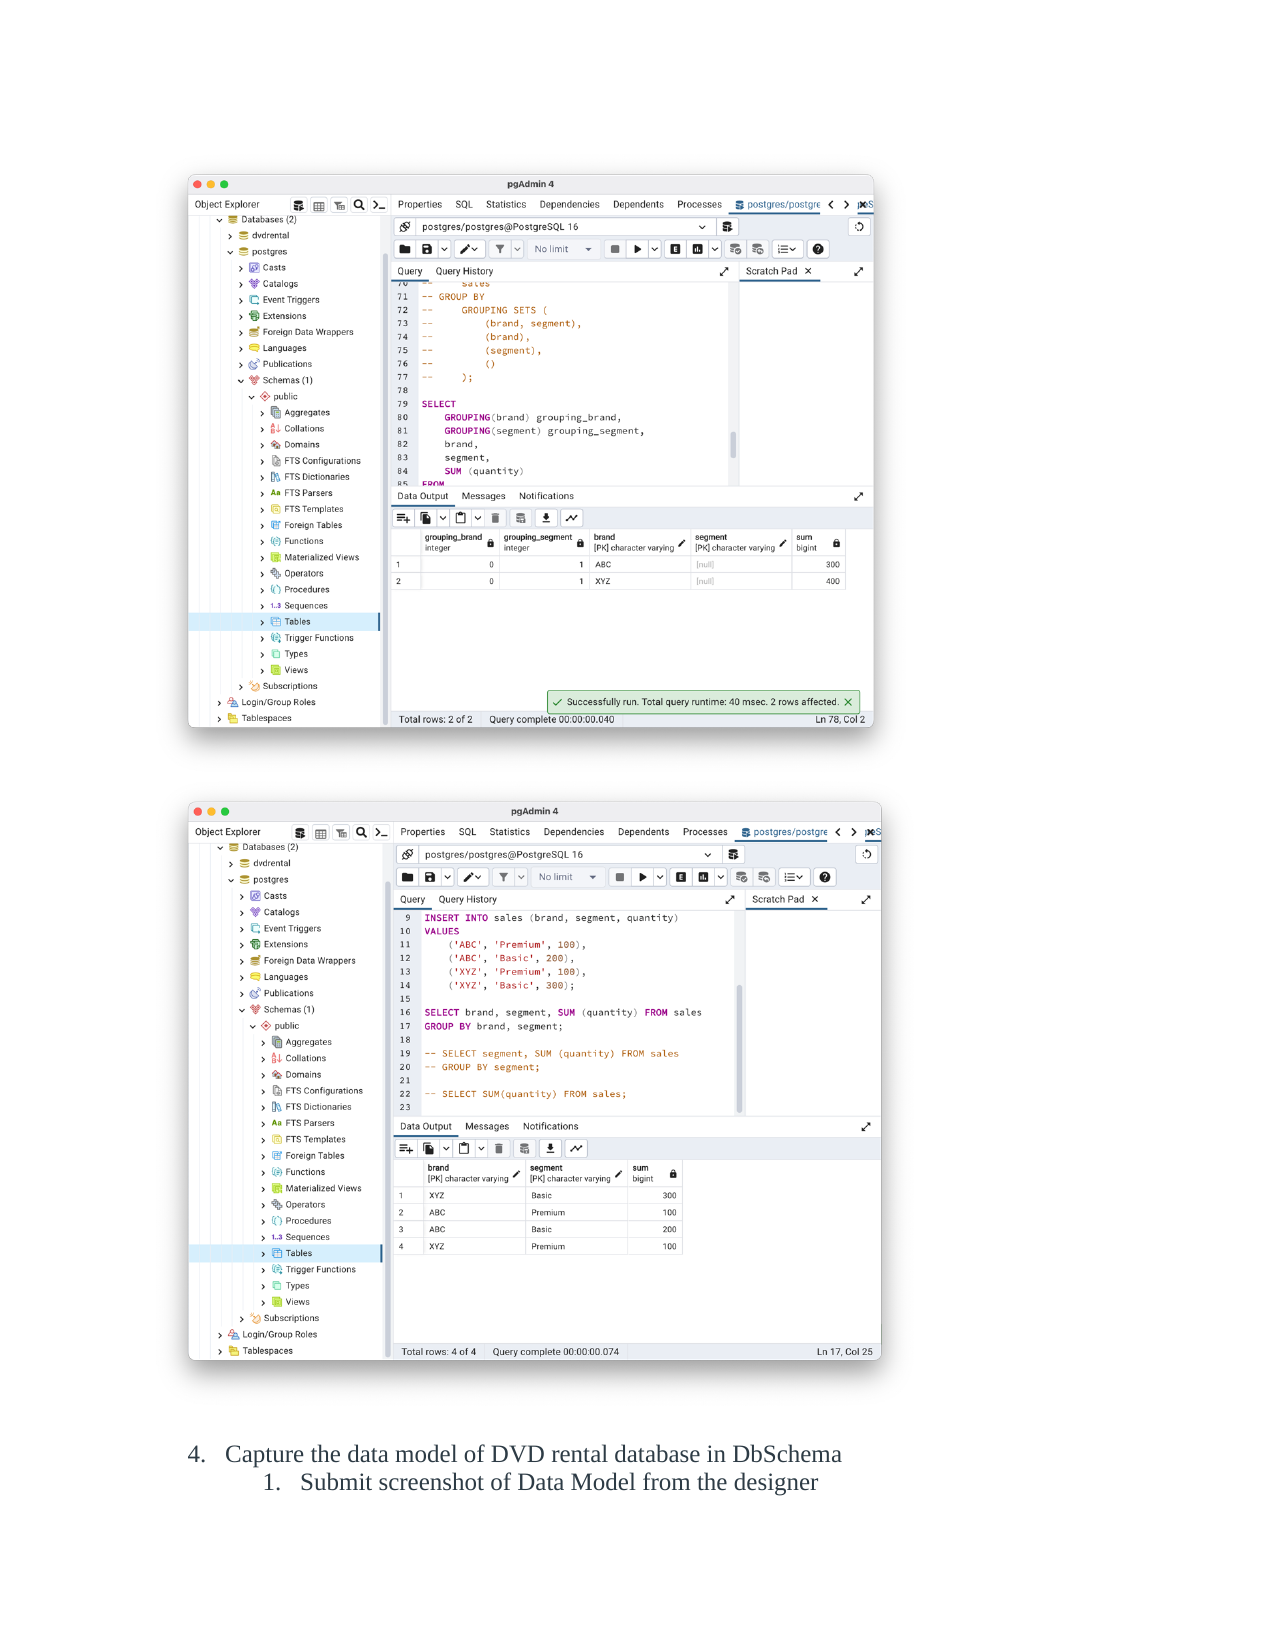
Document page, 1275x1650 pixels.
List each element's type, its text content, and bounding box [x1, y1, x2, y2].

picture [150, 150, 919, 1410]
list Submit screenshot of Data Model from the designer [262, 1467, 1125, 1496]
list Capture the data model of DVD rental database in DbSchema [187, 1439, 1125, 1467]
